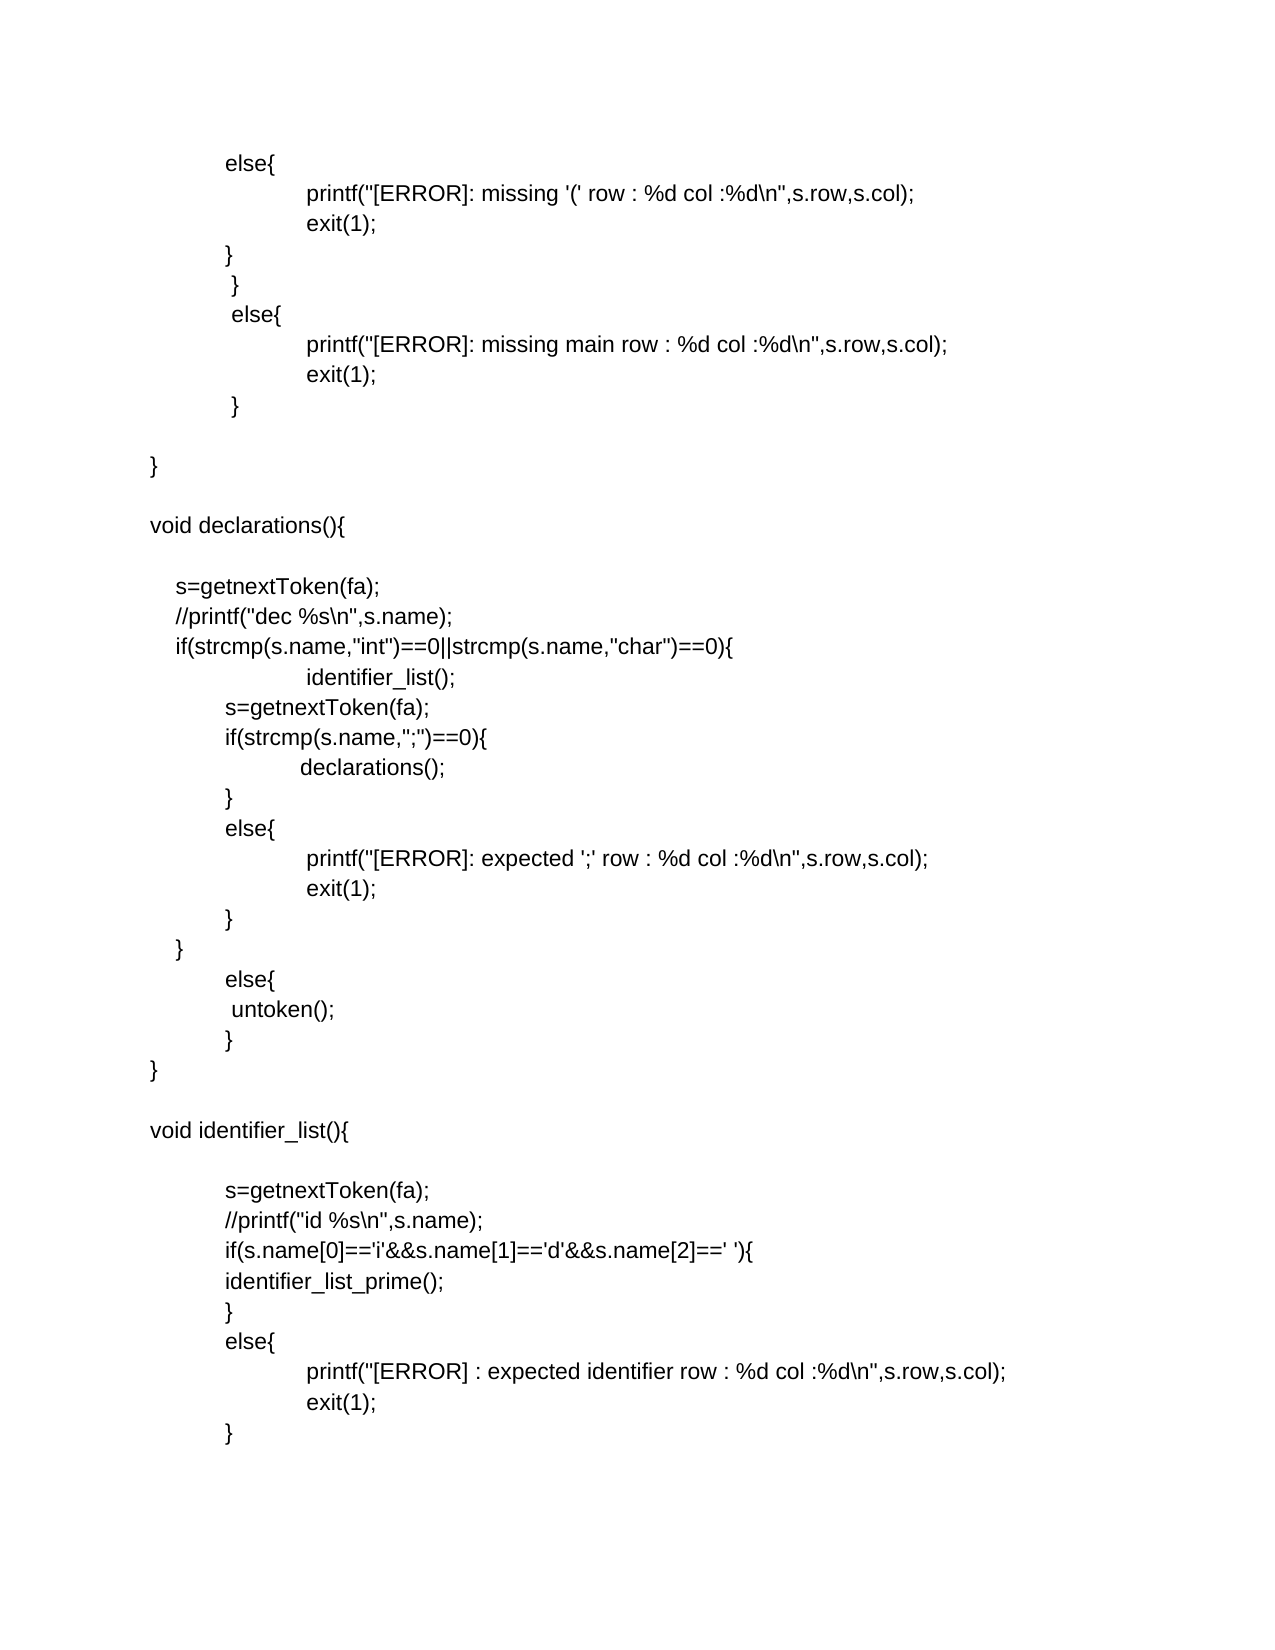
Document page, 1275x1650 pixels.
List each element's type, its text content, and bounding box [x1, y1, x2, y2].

text exit(1); [150, 361, 1125, 388]
text printf("[ERROR]: missing '(' row : %d col :%d\n",s.row,s.col); [150, 180, 1125, 207]
text } [150, 784, 1125, 811]
text void identifier_list(){ [150, 1117, 1125, 1143]
text declarations(); [150, 754, 1125, 781]
text //printf("dec %s\n",s.name); [150, 603, 1125, 629]
text } [150, 452, 1125, 478]
text //printf("id %s\n",s.name); [150, 1207, 1125, 1234]
text } [150, 1419, 1125, 1445]
text else{ [150, 1328, 1125, 1354]
text if(strcmp(s.name,"int")==0||strcmp(s.name,"char")==0){ [150, 633, 1125, 660]
text } [150, 1026, 1125, 1052]
text } [150, 392, 1125, 418]
text s=getnextToken(fa); [150, 573, 1125, 599]
text else{ [150, 814, 1125, 841]
text untoken(); [150, 996, 1125, 1022]
text exit(1); [150, 875, 1125, 901]
text if(s.name[0]=='i'&&s.name[1]=='d'&&s.name[2]==' '){ [150, 1237, 1125, 1264]
text } [150, 241, 1125, 267]
text } [150, 271, 1125, 297]
text exit(1); [150, 210, 1125, 237]
text } [150, 935, 1125, 962]
text } [150, 1056, 1125, 1083]
text identifier_list_prime(); [150, 1268, 1125, 1294]
text exit(1); [150, 1388, 1125, 1415]
text s=getnextToken(fa); [150, 694, 1125, 720]
text if(strcmp(s.name,";")==0){ [150, 724, 1125, 750]
text else{ [150, 966, 1125, 992]
text printf("[ERROR]: missing main row : %d col :%d\n",s.row,s.col); [150, 331, 1125, 358]
text printf("[ERROR]: expected ';' row : %d col :%d\n",s.row,s.col); [150, 845, 1125, 871]
text s=getnextToken(fa); [150, 1177, 1125, 1203]
text } [150, 1298, 1125, 1324]
text identifier_list(); [150, 663, 1125, 690]
text void declarations(){ [150, 512, 1125, 539]
text printf("[ERROR] : expected identifier row : %d col :%d\n",s.row,s.col); [150, 1358, 1125, 1385]
text else{ [150, 301, 1125, 327]
text else{ [150, 150, 1125, 176]
text } [150, 905, 1125, 932]
